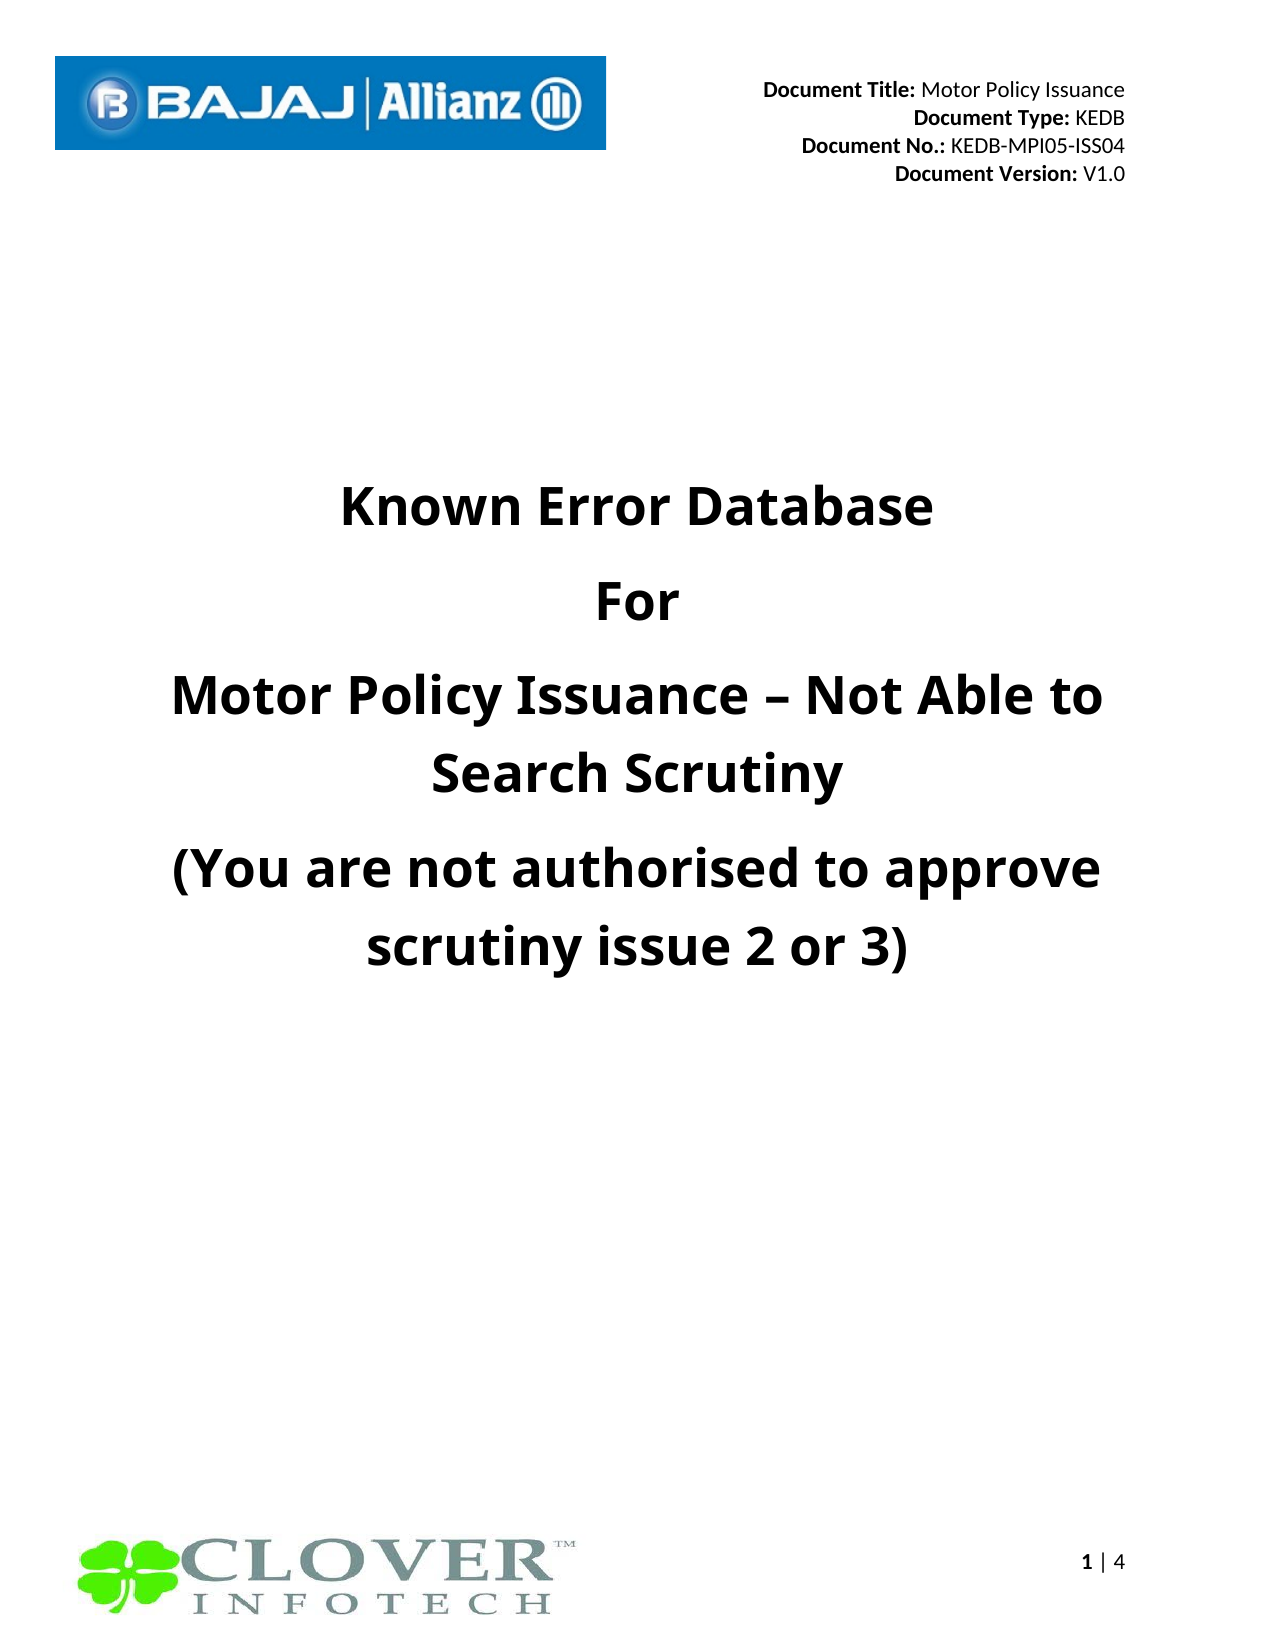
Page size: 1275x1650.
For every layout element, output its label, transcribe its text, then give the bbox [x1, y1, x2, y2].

picture [62, 1522, 591, 1628]
text (You are not authorised to approve scrutiny issue 2 or 3) [150, 831, 1125, 981]
text Known Error Database [150, 468, 1125, 541]
text Motor Policy Issuance – Not Able to Search Scrutiny [150, 658, 1125, 808]
picture [55, 56, 607, 150]
text For [150, 563, 1125, 636]
